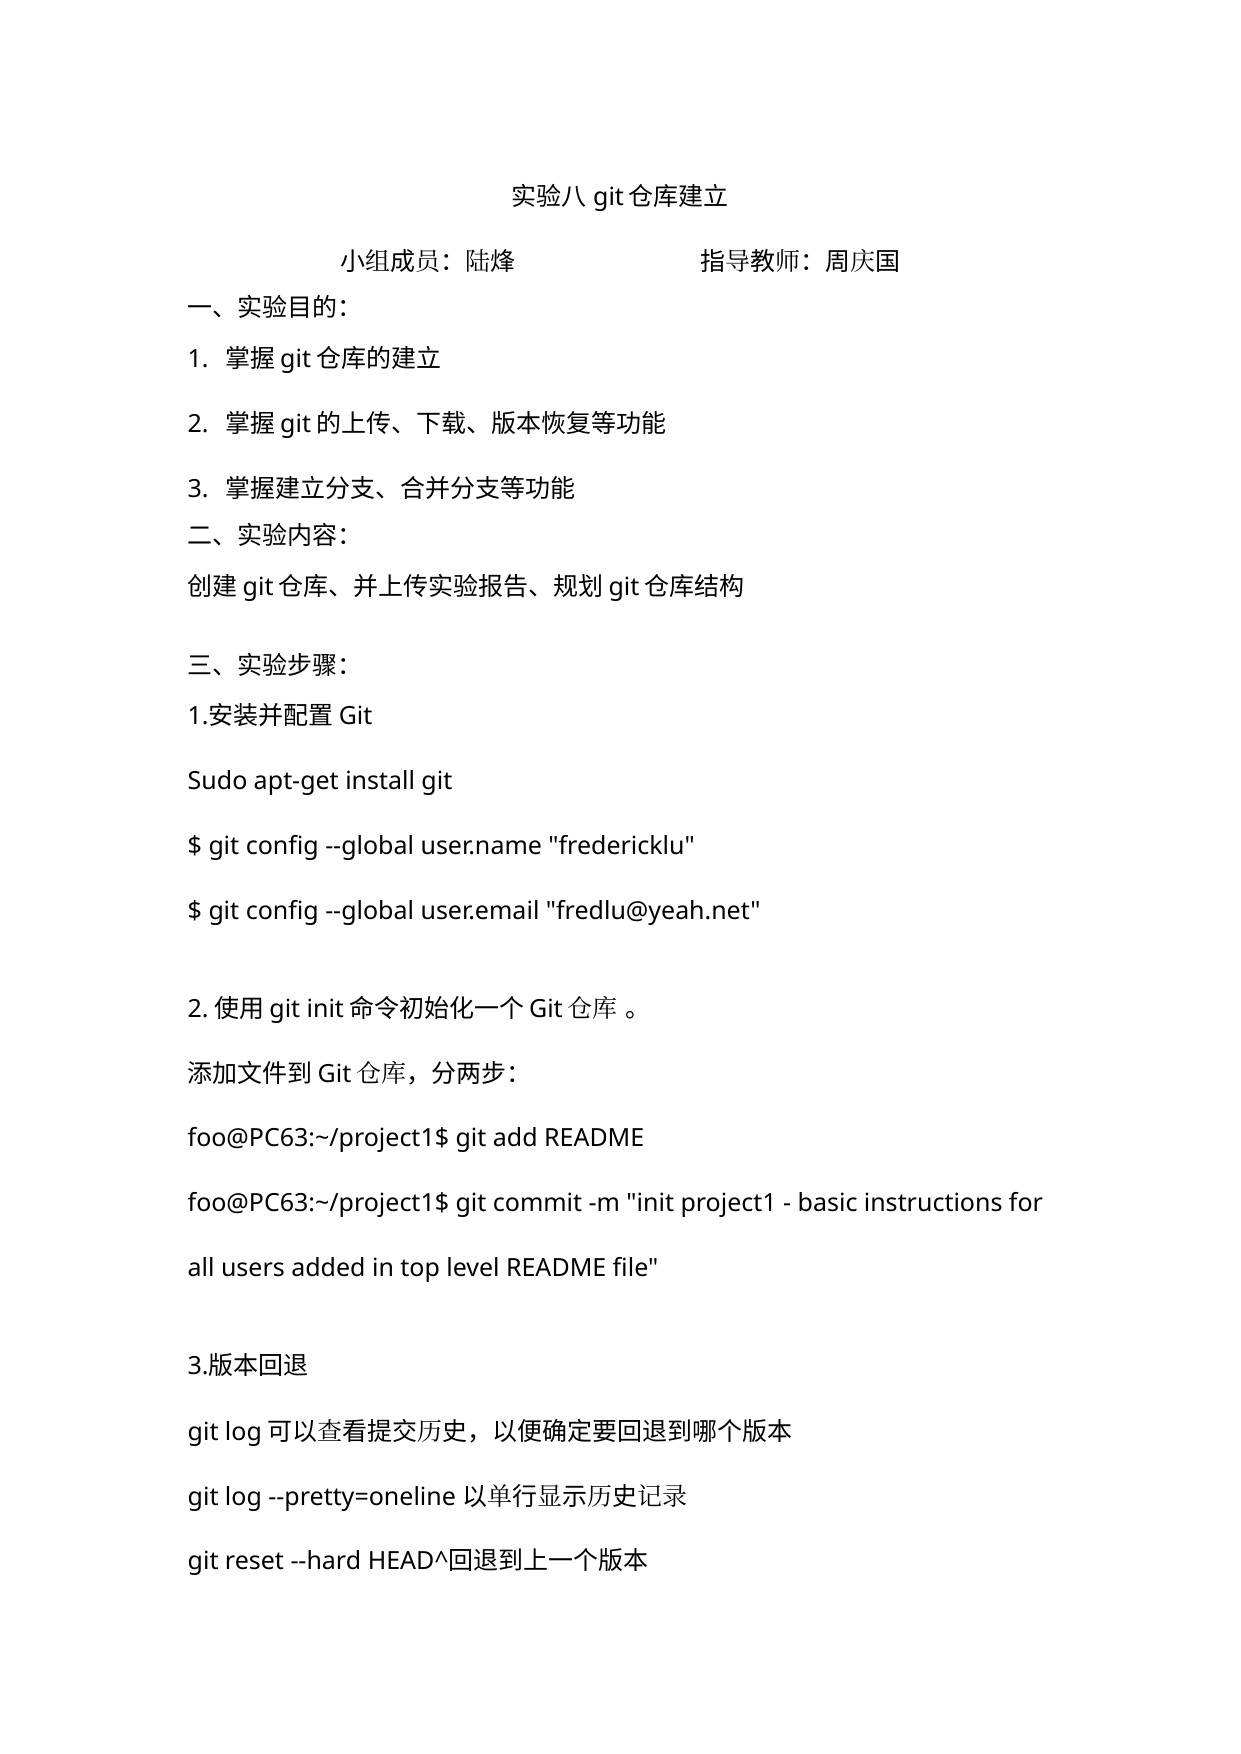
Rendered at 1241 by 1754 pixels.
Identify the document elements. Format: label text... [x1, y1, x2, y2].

text 1.安装并配置Git [187, 682, 1053, 747]
text foo@PC63:~/project1$ git add README [187, 1104, 1053, 1169]
text 实验八 git仓库建立 [187, 162, 1053, 227]
text $ git config --global user.name "fredericklu" [187, 812, 1053, 877]
text 一、实验目的： [187, 292, 1053, 324]
list 掌握git仓库的建立 [187, 324, 1053, 389]
text 添加文件到Git仓库，分两步： [187, 1039, 1053, 1104]
text git reset --hard HEAD^回退到上一个版本 [187, 1527, 1053, 1592]
list 掌握建立分支、合并分支等功能 [187, 454, 1053, 519]
text 2. 使用git init命令初始化一个Git仓库 。 [187, 974, 1053, 1039]
text $ git config --global user.email "fredlu@yeah.net" [187, 877, 1053, 942]
text 小组成员：陆烽 指导教师：周庆国 [187, 227, 1053, 292]
text 3.版本回退 [187, 1332, 1053, 1397]
text git log --pretty=oneline 以单行显示历史记录 [187, 1462, 1053, 1527]
text git log可以查看提交历史，以便确定要回退到哪个版本 [187, 1397, 1053, 1462]
text foo@PC63:~/project1$ git commit -m "init project1 - basic instructions for all users added in top level README file" [187, 1169, 1053, 1299]
list 掌握git的上传、下载、版本恢复等功能 [187, 389, 1053, 454]
text 二、实验内容： [187, 519, 1053, 552]
text 创建git仓库、并上传实验报告、规划git仓库结构 [187, 552, 1053, 617]
text Sudo apt-get install git [187, 747, 1053, 812]
text 三、实验步骤： [187, 649, 1053, 682]
